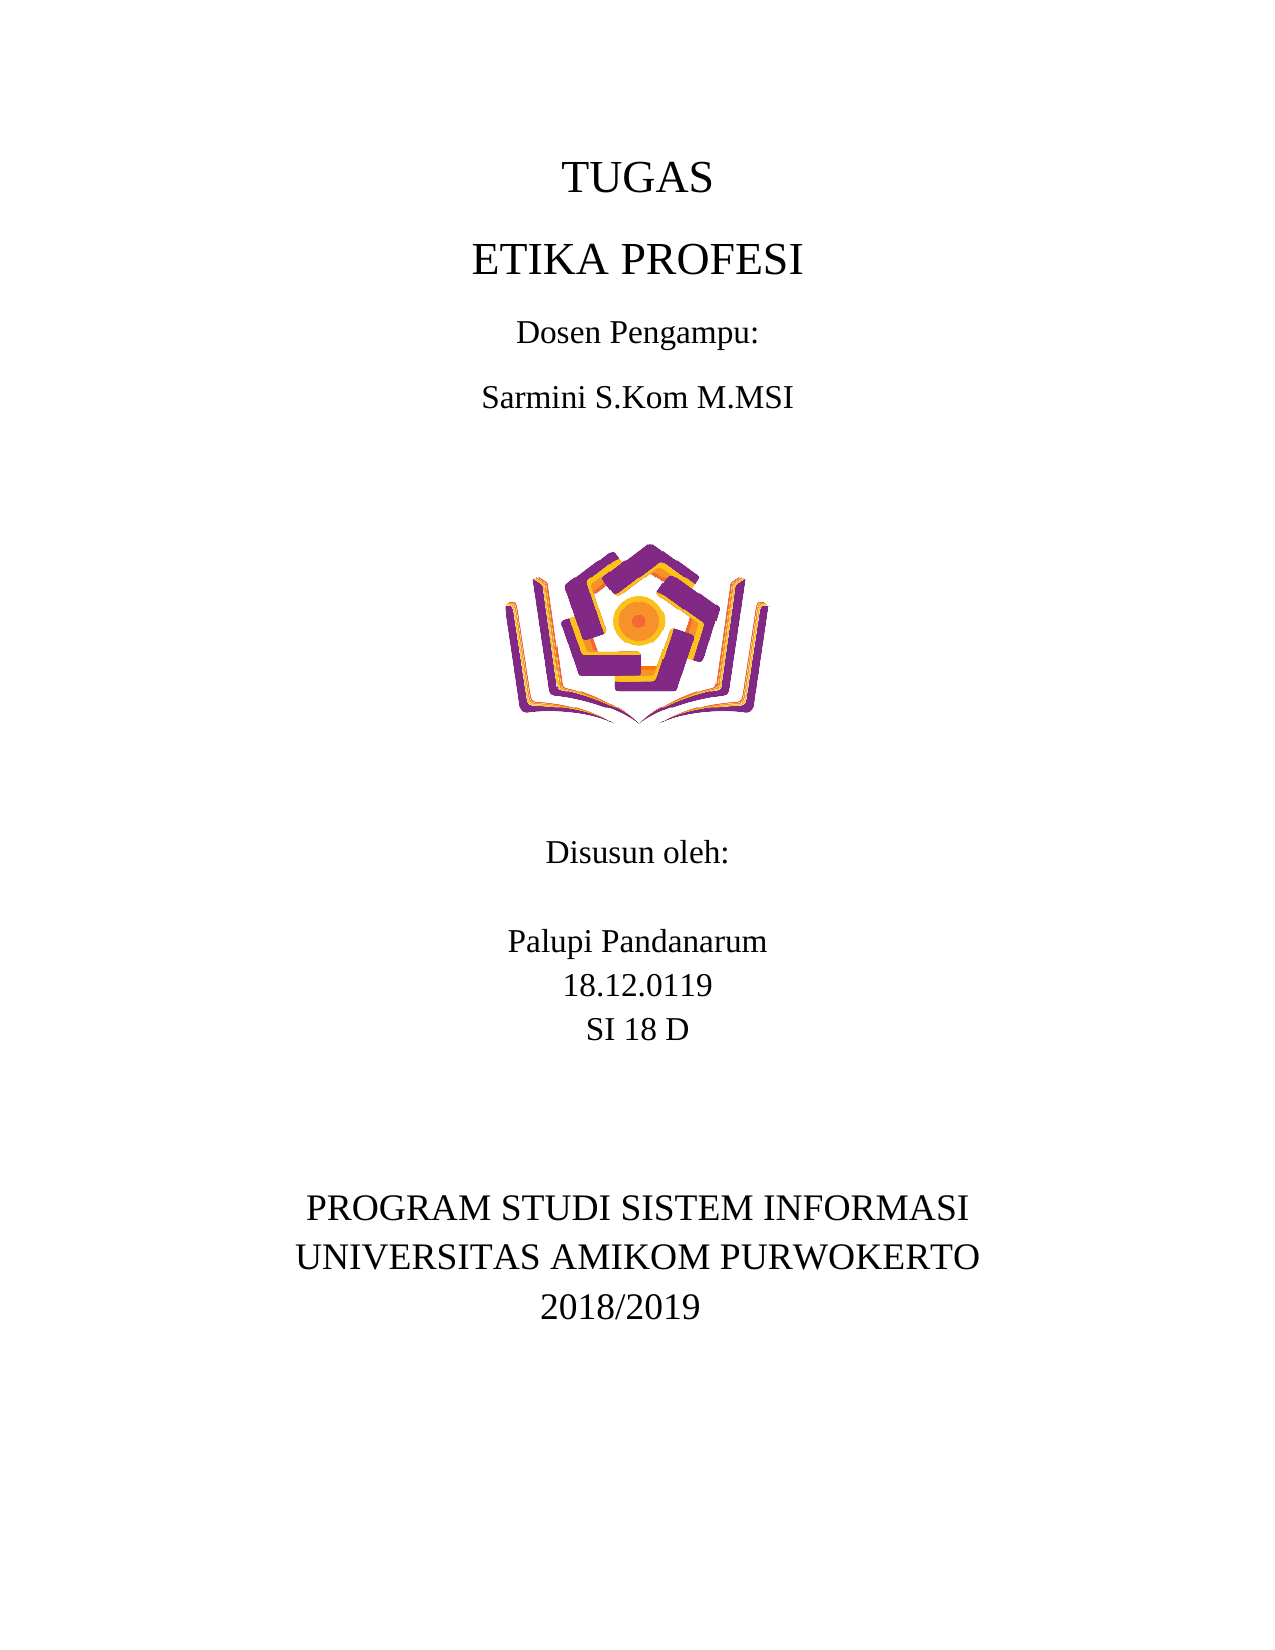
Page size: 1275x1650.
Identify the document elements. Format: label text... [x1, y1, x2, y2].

text TUGAS [150, 150, 1125, 203]
text SI 18 D [150, 1009, 1125, 1047]
picture [505, 512, 770, 757]
text ETIKA PROFESI [150, 231, 1125, 284]
text PROGRAM STUDI SISTEM INFORMASI [150, 1185, 1125, 1228]
text 18.12.0119 [150, 965, 1125, 1003]
text Palupi Pandanarum [150, 921, 1125, 959]
text UNIVERSITAS AMIKOM PURWOKERTO [150, 1235, 1125, 1278]
text Dosen Pengampu: [150, 313, 1125, 351]
text 2018/2019 [150, 1284, 1125, 1327]
text Sarmini S.Kom M.MSI [150, 378, 1125, 416]
text Disusun oleh: [150, 833, 1125, 871]
